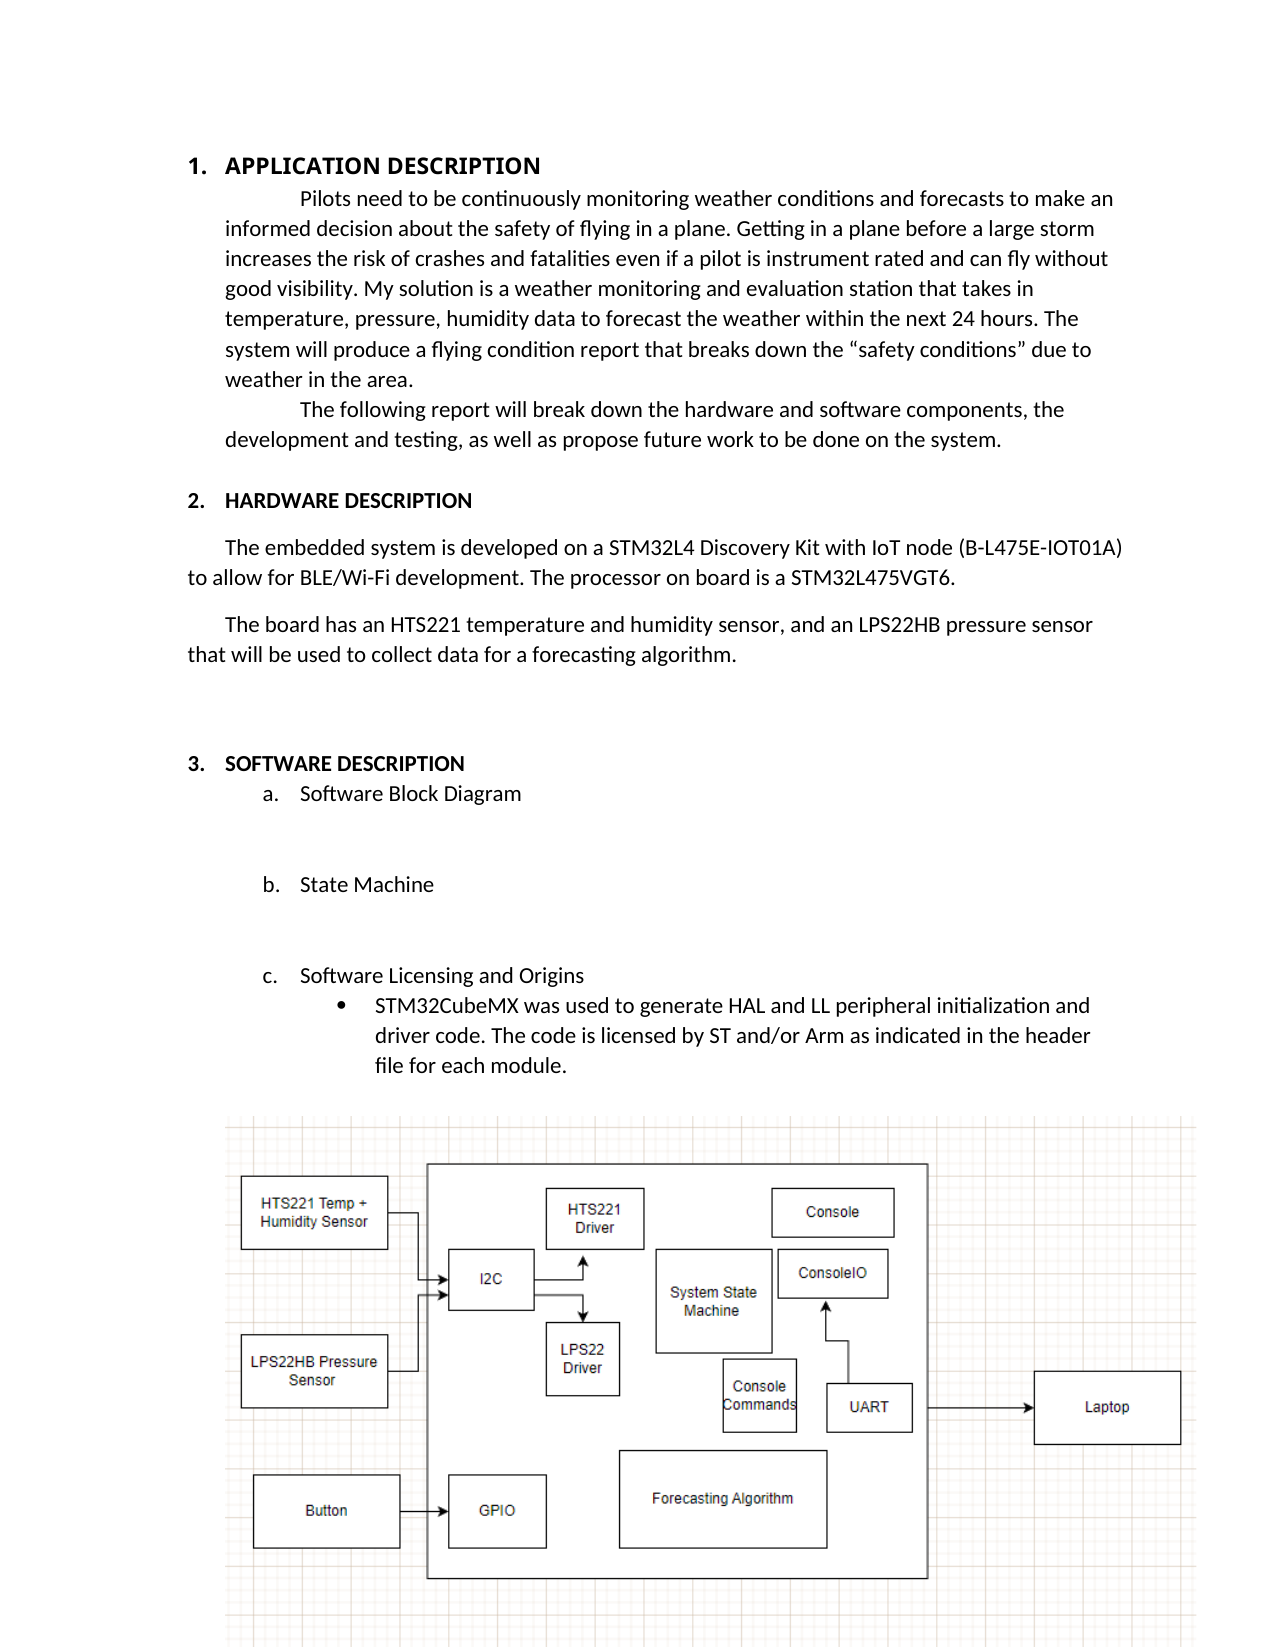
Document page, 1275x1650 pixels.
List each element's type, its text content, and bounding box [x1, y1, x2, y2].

text The board has an HTS221 temperature and humidity sensor, and an LPS22HB pressure sensor that will be used to collect data for a forecasting algorithm. [187, 610, 1125, 668]
list Software Block Diagram [262, 779, 1125, 808]
list STM32CubeMX was used to generate HAL and LL peripheral initialization and driver code. The code is licensed by ST and/or Arm as indicated in the header file for each module. [337, 991, 1125, 1079]
picture [225, 1116, 1197, 1647]
list APPLICATION DESCRIPTION [187, 150, 1125, 181]
list Pilots need to be continuously monitoring weather conditions and forecasts to make an informed decision about the safety of flying in a plane. Getting in a plane before a large storm increases the risk of crashes and fatalities even if a pilot is instrument rated and can fly without good visibility. My solution is a weather monitoring and evaluation station that takes in temperature, pressure, humidity data to forecast the weather within the next 24 hours. The system will produce a flying condition report that breaks down the “safety conditions” due to weather in the area. [225, 184, 1125, 393]
list State Machine [262, 870, 1125, 898]
list SOFTWARE DESCRIPTION [187, 749, 1125, 777]
list HARDWARE DESCRIPTION [187, 486, 1125, 514]
text The embedded system is developed on a STM32L4 Discovery Kit with IoT node (B-L475E-IOT01A) to allow for BLE/Wi-Fi development. The processor on board is a STM32L475VGT6. [187, 533, 1125, 591]
list The following report will break down the hardware and software components, the development and testing, as well as propose future work to be done on the system. [225, 395, 1125, 453]
list Software Licensing and Origins [262, 961, 1125, 989]
